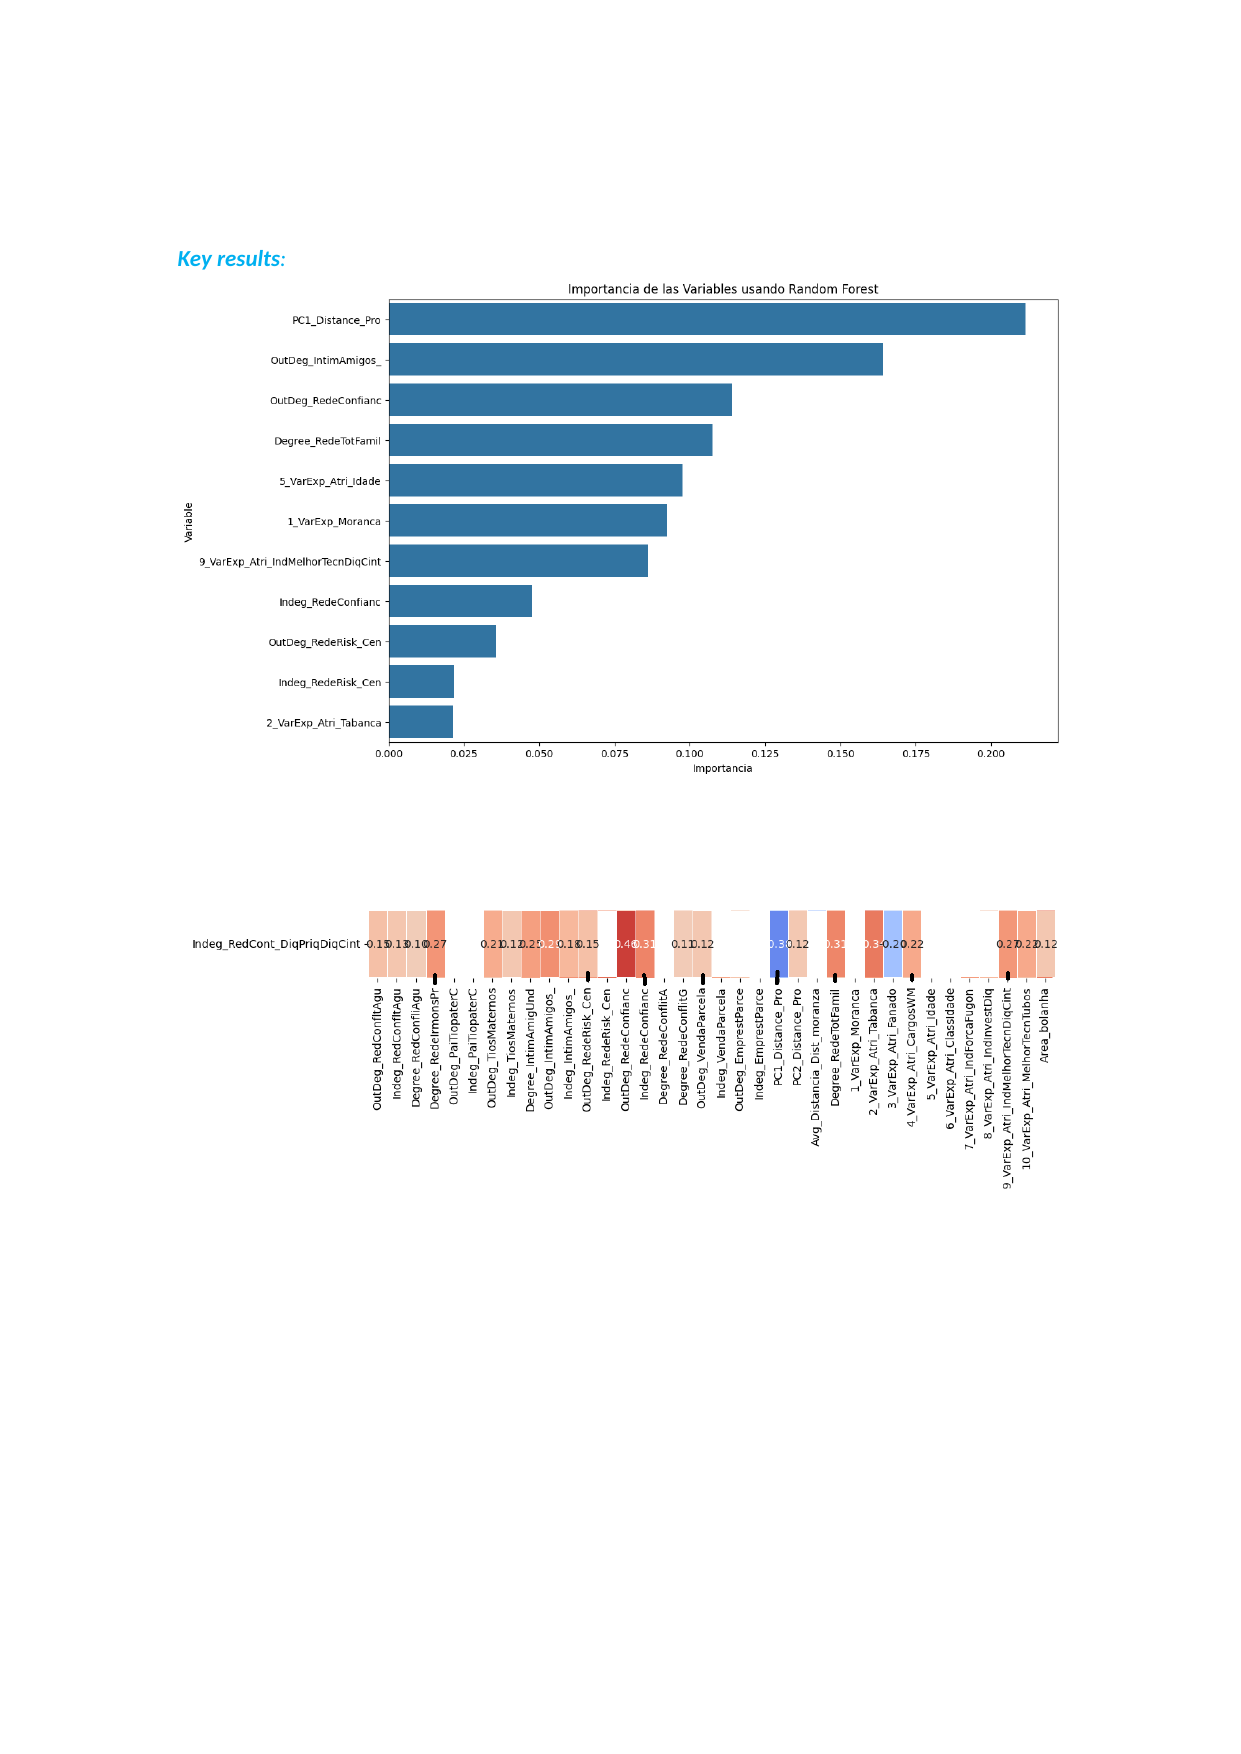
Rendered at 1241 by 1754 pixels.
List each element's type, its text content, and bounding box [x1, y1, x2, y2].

picture [177, 276, 1063, 780]
picture [177, 880, 1063, 1204]
text Key results: [177, 244, 1063, 272]
